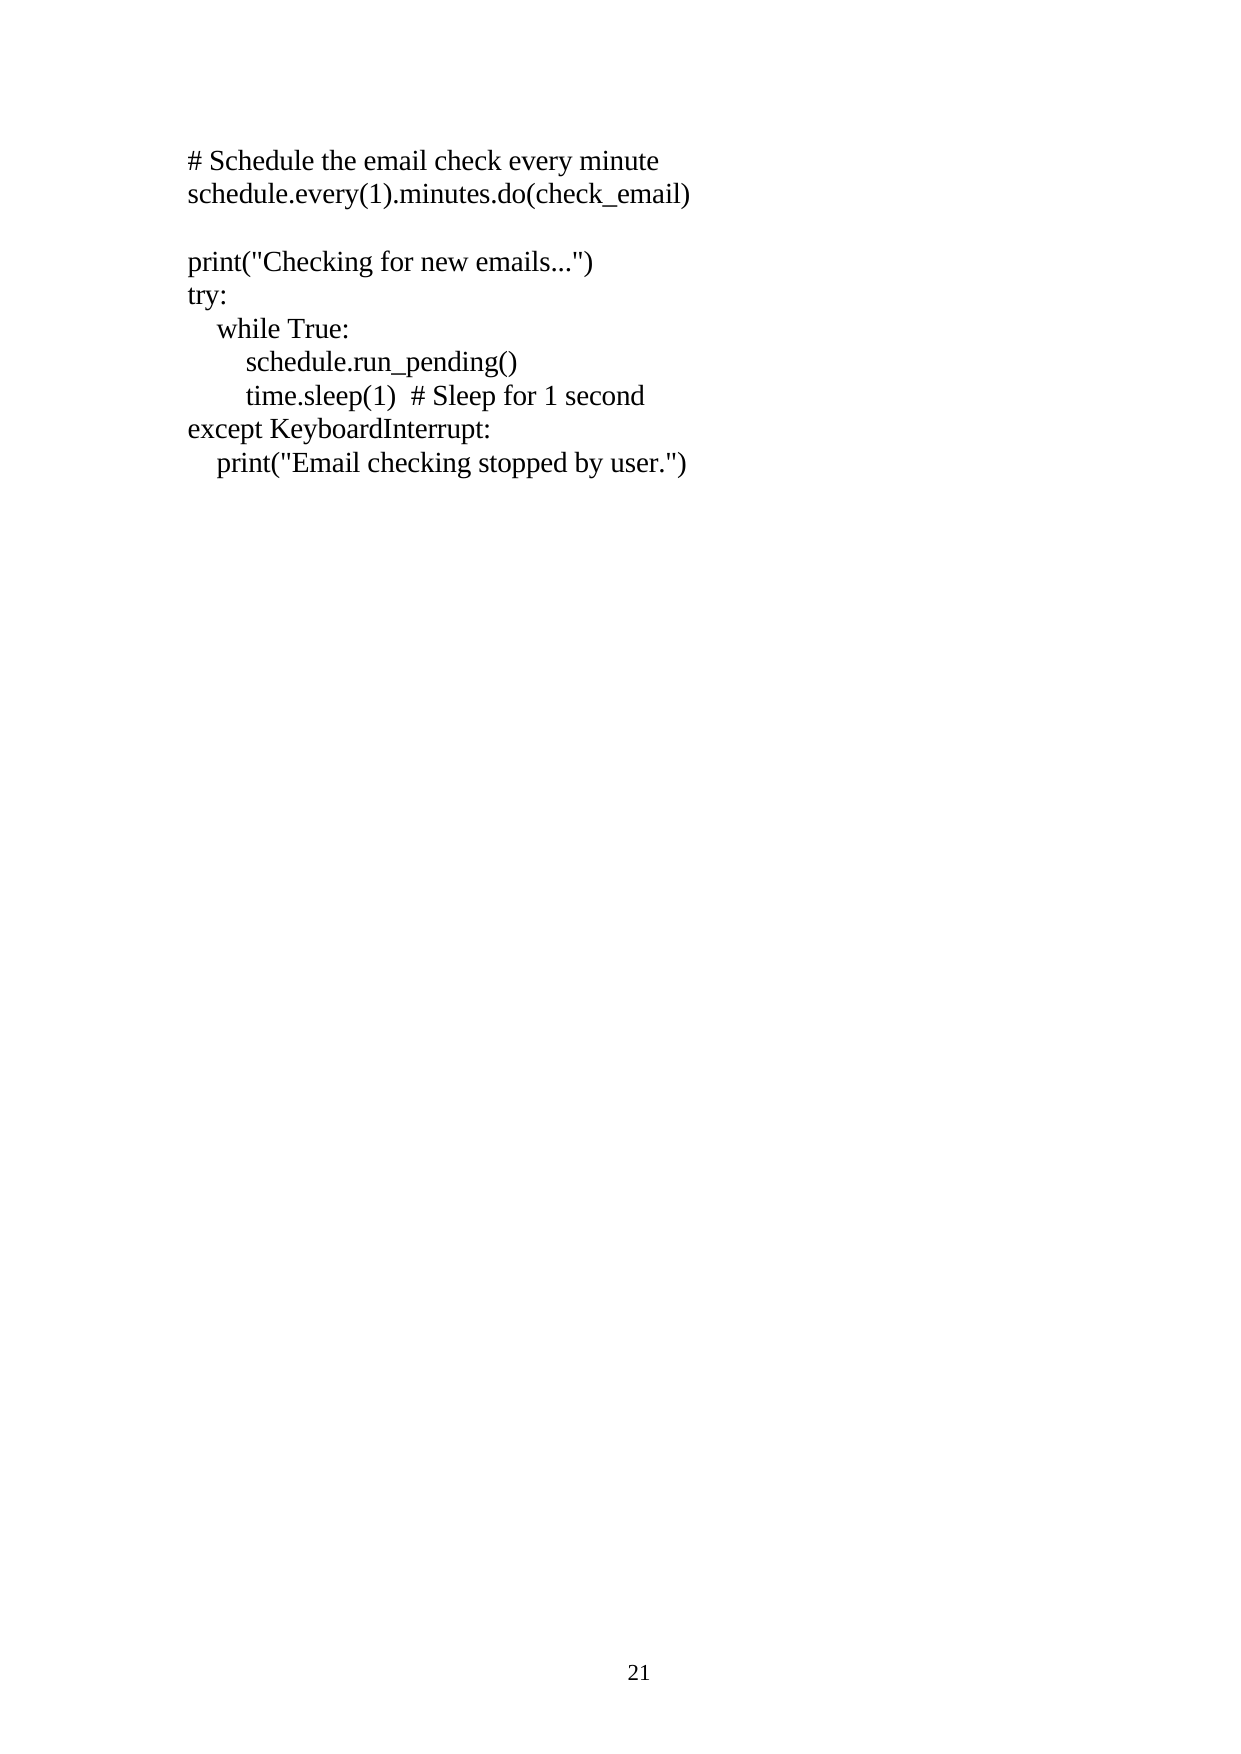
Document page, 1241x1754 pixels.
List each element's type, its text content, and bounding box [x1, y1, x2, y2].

text time.sleep(1) # Sleep for 1 second [187, 378, 1090, 411]
text schedule.run_pending() [187, 344, 1090, 378]
text while True: [187, 311, 1090, 344]
text print("Email checking stopped by user.") [187, 445, 1090, 478]
text print("Checking for new emails...") [187, 244, 1090, 277]
text try: [187, 277, 1090, 311]
text # Schedule the email check every minute [187, 143, 1090, 177]
text except KeyboardInterrupt: [187, 411, 1090, 445]
text schedule.every(1).minutes.do(check_email) [187, 177, 1090, 210]
